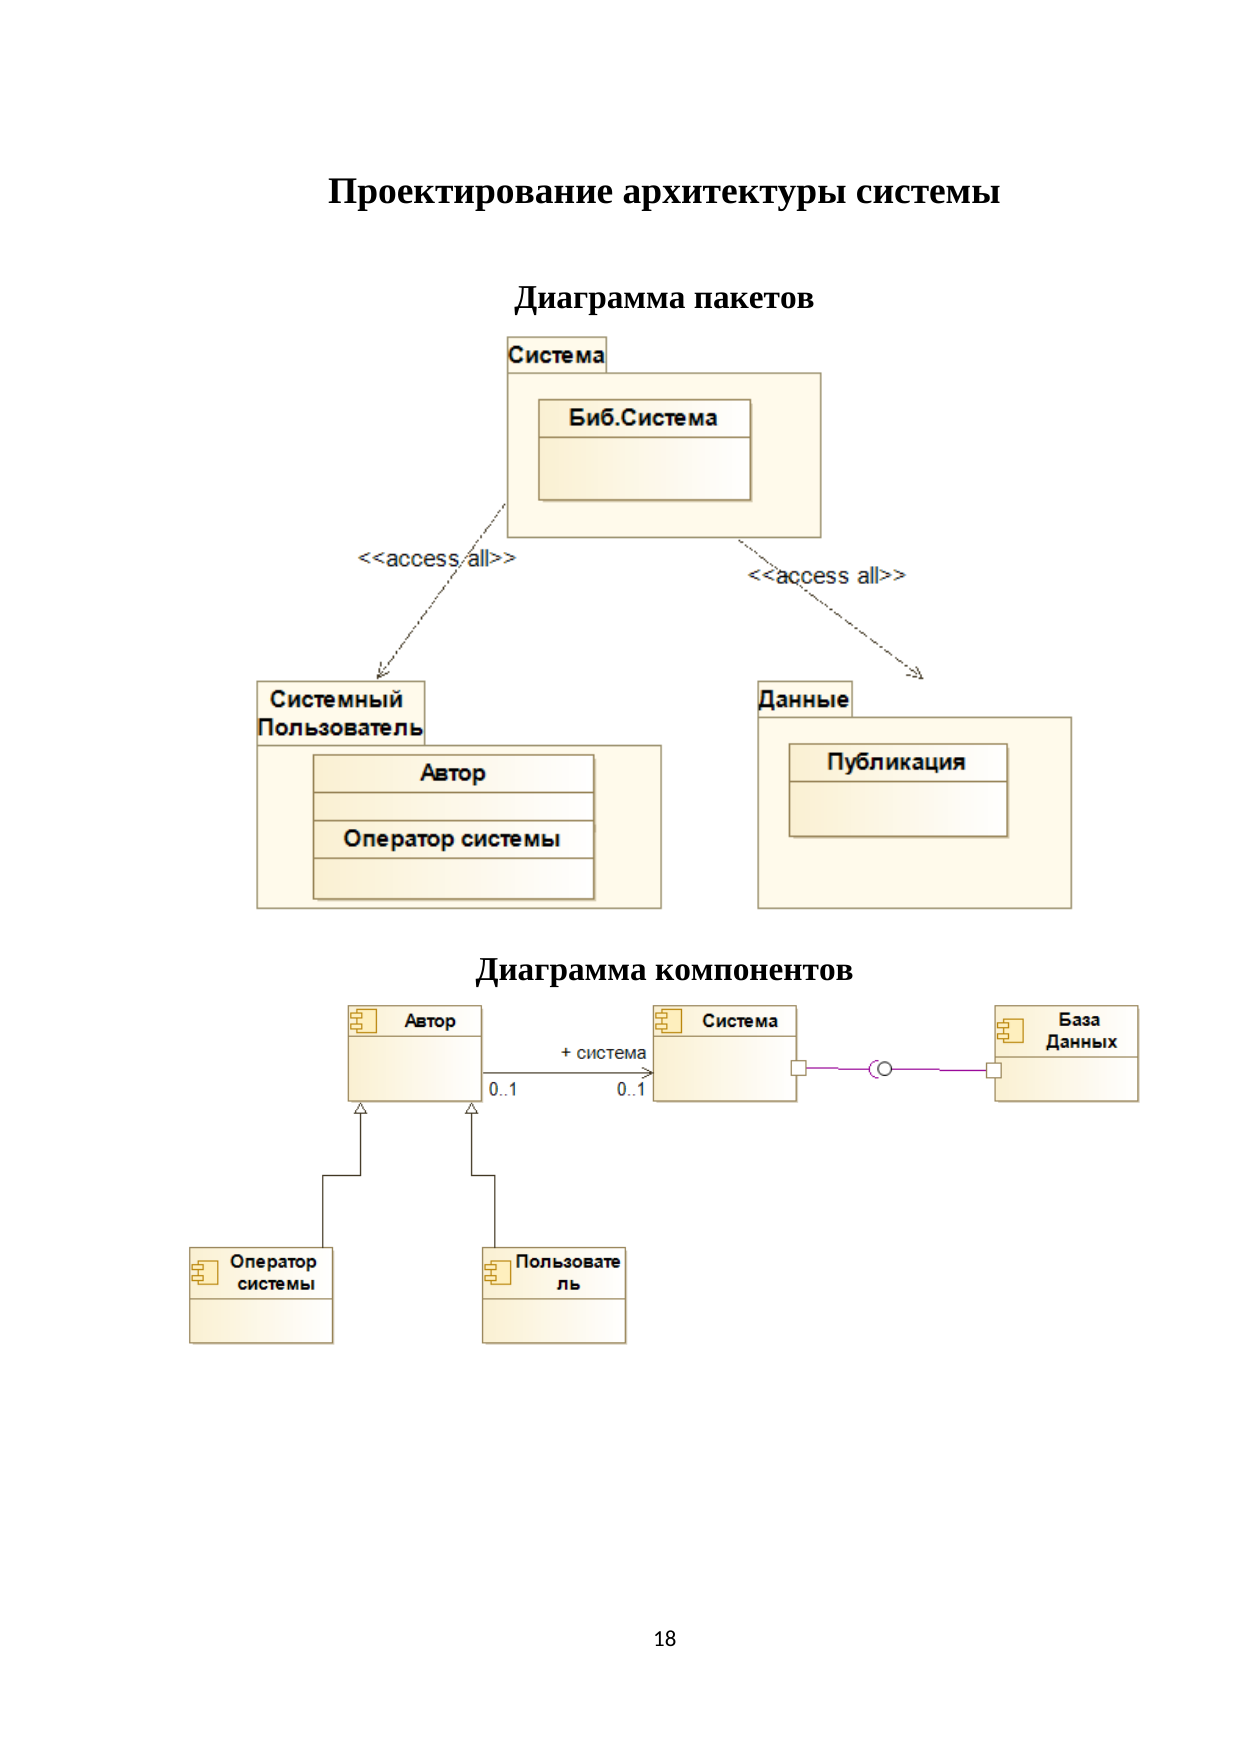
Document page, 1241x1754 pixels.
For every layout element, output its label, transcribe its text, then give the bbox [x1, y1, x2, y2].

picture [177, 993, 1152, 1357]
picture [241, 321, 1088, 925]
subtitle Проектирование архитектуры системы [177, 168, 1152, 211]
subtitle Диаграмма компонентов [177, 949, 1152, 988]
subtitle Диаграмма пакетов [177, 277, 1152, 315]
